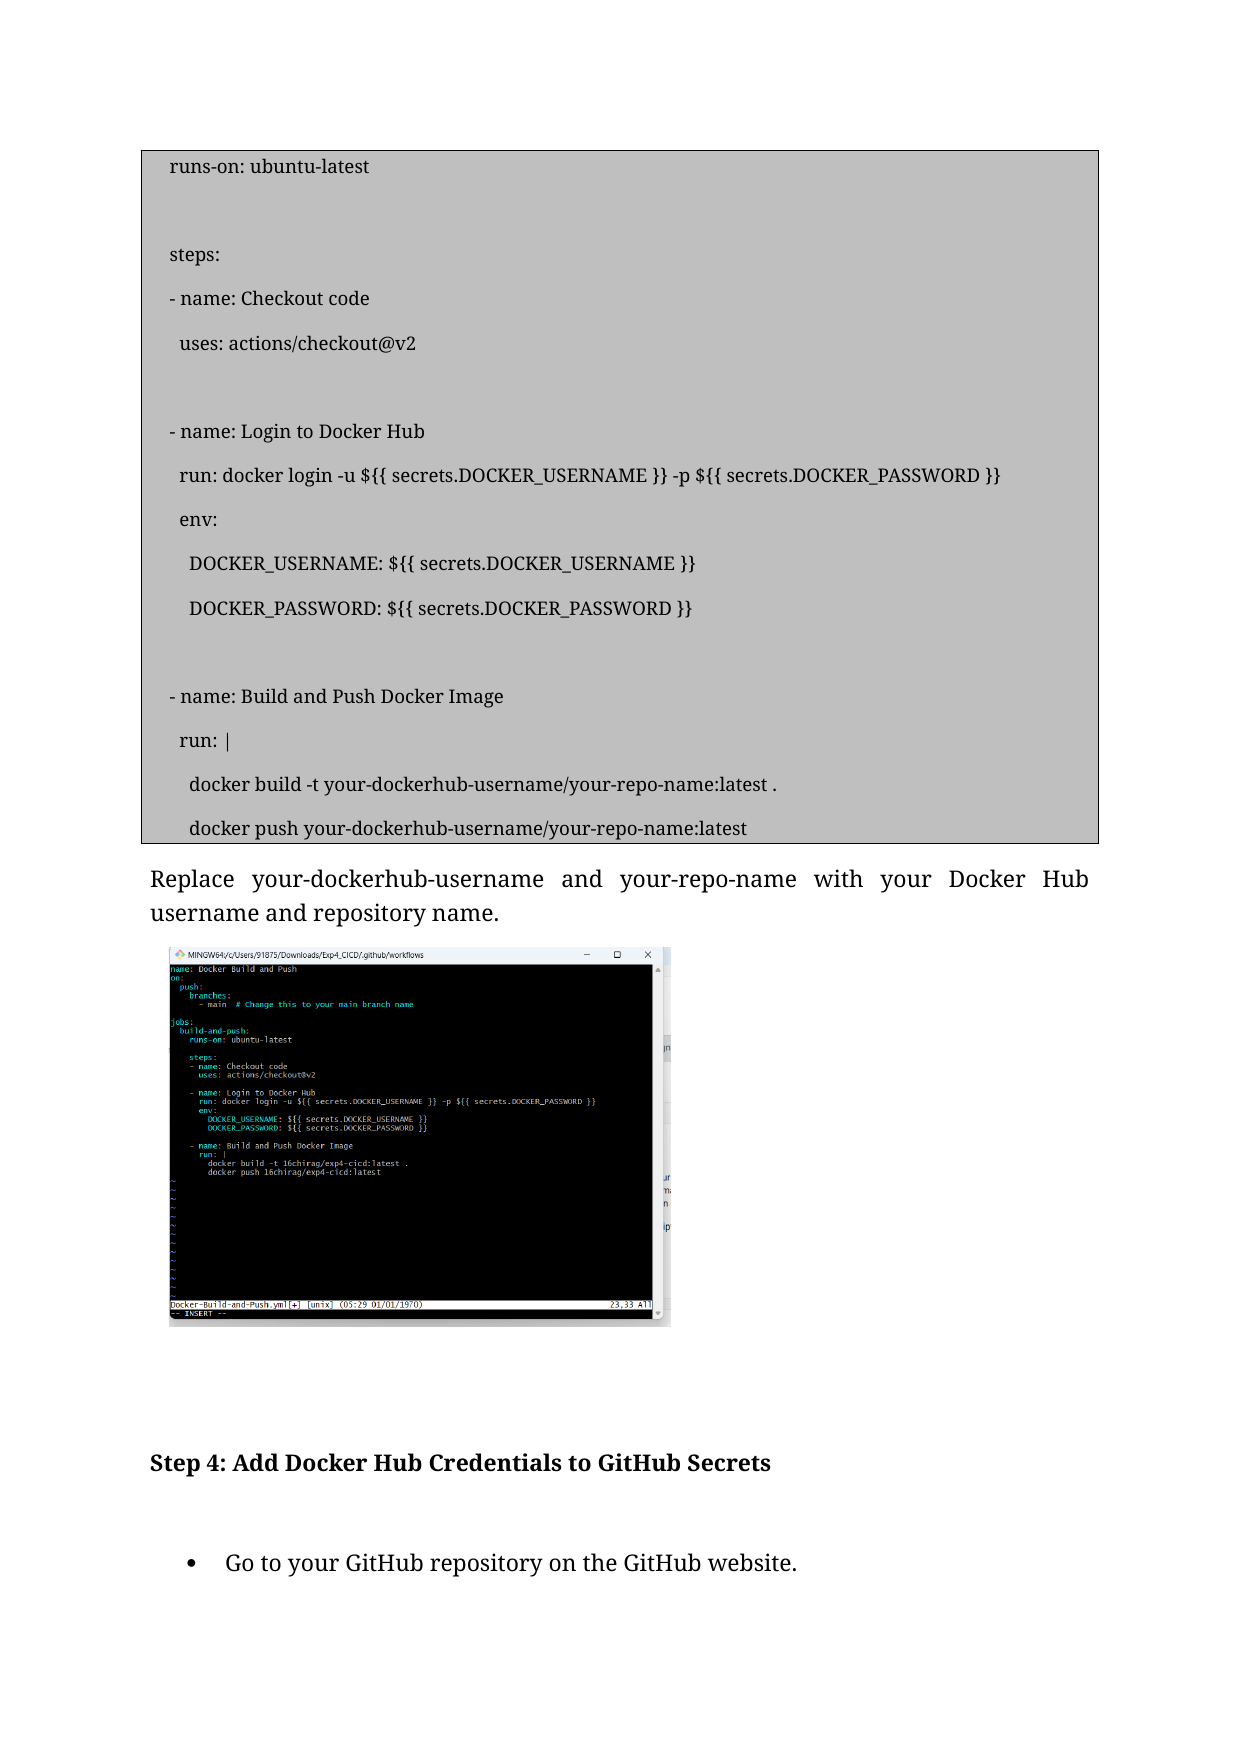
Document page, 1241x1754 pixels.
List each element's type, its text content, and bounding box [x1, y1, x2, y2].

text env: [142, 503, 1098, 532]
text runs-on: ubuntu-latest [142, 151, 1098, 179]
text docker build -t your-dockerhub-username/your-repo-name:latest . [142, 768, 1098, 797]
text Step 4: Add Docker Hub Credentials to GitHub Secrets [150, 1446, 1090, 1478]
text DOCKER_USERNAME: ${{ secrets.DOCKER_USERNAME }} [142, 547, 1098, 576]
text Replace your-dockerhub-username and your-repo-name with your Docker Hub username and repository name. [150, 863, 1090, 928]
text uses: actions/checkout@v2 [142, 327, 1098, 355]
text - name: Checkout code [142, 282, 1098, 311]
text run: | [142, 724, 1098, 753]
text - name: Login to Docker Hub [142, 415, 1098, 444]
text docker push your-dockerhub-username/your-repo-name:latest [142, 812, 1098, 843]
text run: docker login -u ${{ secrets.DOCKER_USERNAME }} -p ${{ secrets.DOCKER_PASSWORD }} [142, 459, 1098, 488]
text DOCKER_PASSWORD: ${{ secrets.DOCKER_PASSWORD }} [142, 592, 1098, 620]
list Go to your GitHub repository on the GitHub website. [187, 1547, 1090, 1578]
text - name: Build and Push Docker Image [142, 680, 1098, 709]
text steps: [142, 238, 1098, 267]
